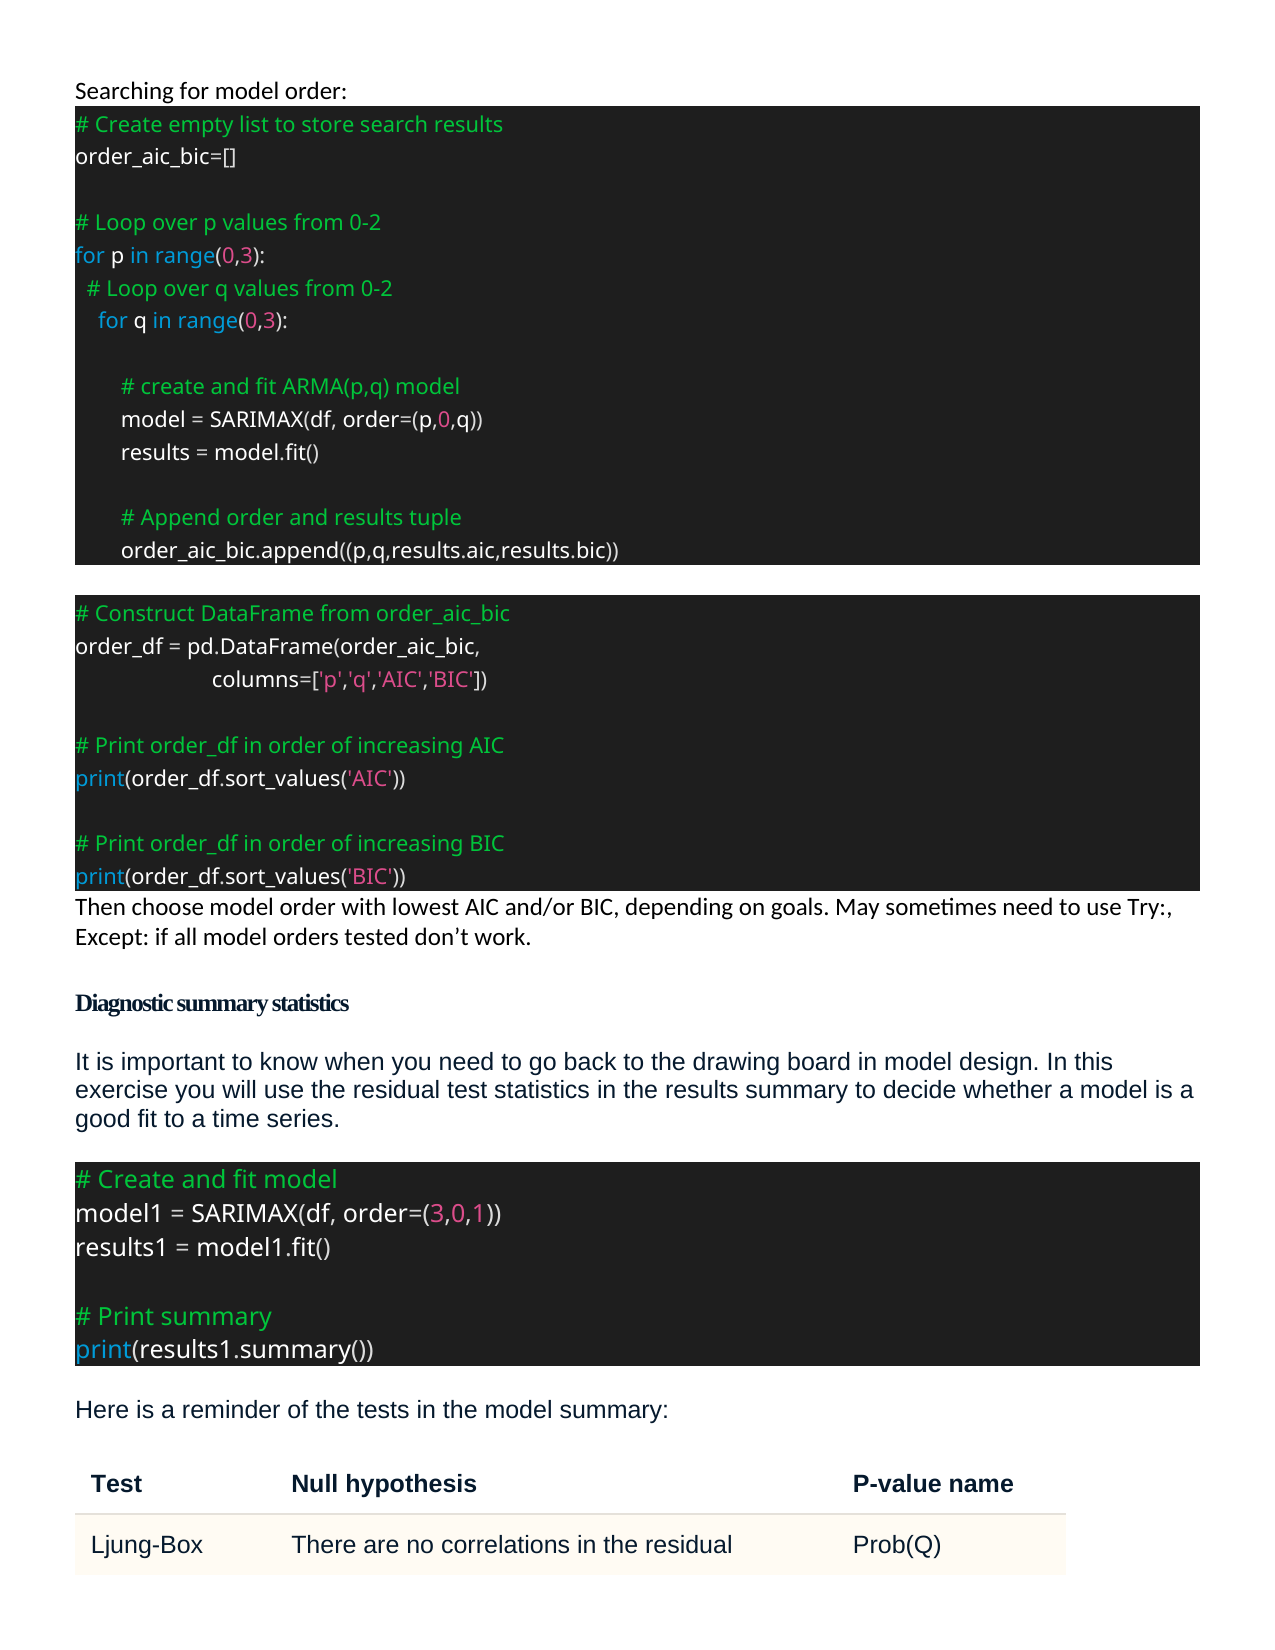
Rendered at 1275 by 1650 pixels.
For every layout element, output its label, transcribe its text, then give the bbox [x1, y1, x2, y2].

text Then choose model order with lowest AIC and/or BIC, depending on goals. May sometimes need to use Try:, Except: if all model orders tested don’t work. [75, 891, 1200, 952]
text order_aic_bic.append((p,q,results.aic,results.bic)) [75, 532, 1200, 565]
text # Construct DataFrame from order_aic_bic [75, 595, 1200, 628]
text model = SARIMAX(df, order=(p,0,q)) [75, 401, 1200, 434]
text order_df = pd.DataFrame(order_aic_bic, [75, 628, 1200, 661]
text Diagnostic summary statistics [75, 988, 1200, 1017]
text Searching for model order: [75, 75, 1200, 106]
text print(order_df.sort_values('AIC')) [75, 759, 1200, 792]
table_header P-value name [837, 1453, 1066, 1513]
table_header Test [75, 1453, 275, 1513]
text results1 = model1.fit() [75, 1230, 1200, 1264]
text order_aic_bic=[] [75, 138, 1200, 171]
text for p in range(0,3): [75, 237, 1200, 269]
text It is important to know when you need to go back to the drawing board in model design. In this exercise you will use the residual test statistics in the results summary to decide whether a model is a good fit to a time series. [75, 1046, 1200, 1133]
text # Create empty list to store search results [75, 106, 1200, 138]
text columns=['p','q','AIC','BIC']) [75, 661, 1200, 694]
table_cell Prob(Q) [837, 1515, 1066, 1575]
table_cell Ljung-Box [75, 1515, 275, 1575]
text print(order_df.sort_values('BIC')) [75, 858, 1200, 891]
text model1 = SARIMAX(df, order=(3,0,1)) [75, 1196, 1200, 1230]
text for q in range(0,3): [75, 302, 1200, 335]
text results = model.fit() [75, 434, 1200, 466]
table_cell There are no correlations in the residual [275, 1515, 837, 1575]
text # Create and fit model [75, 1162, 1200, 1196]
text # Print order_df in order of increasing BIC [75, 825, 1200, 858]
text # Loop over p values from 0-2 [75, 204, 1200, 237]
text # Loop over q values from 0-2 [75, 269, 1200, 302]
text # Print order_df in order of increasing AIC [75, 727, 1200, 759]
table_header Null hypothesis [275, 1453, 837, 1513]
text print(results1.summary()) [75, 1332, 1200, 1366]
text # create and fit ARMA(p,q) model [75, 368, 1200, 401]
text # Print summary [75, 1298, 1200, 1332]
text Here is a reminder of the tests in the model summary: [75, 1395, 1200, 1424]
text # Append order and results tuple [75, 499, 1200, 532]
